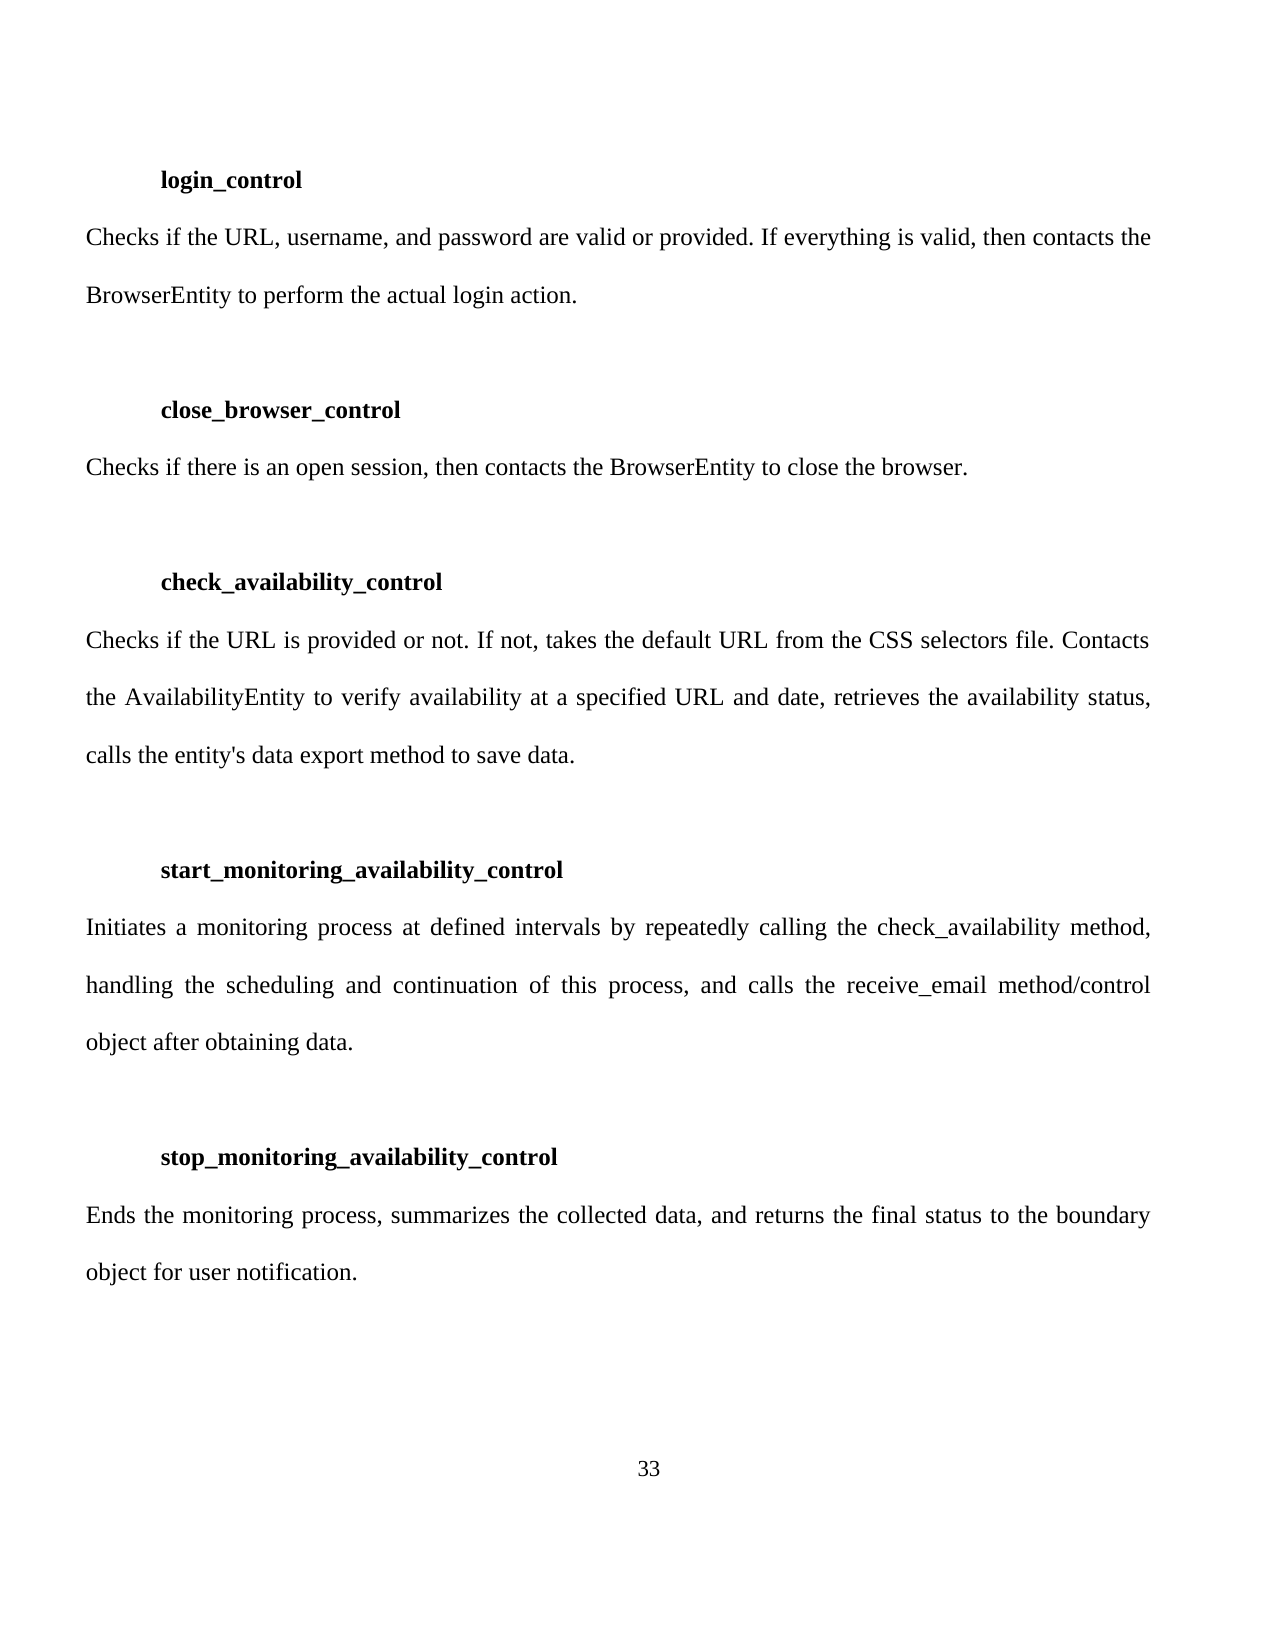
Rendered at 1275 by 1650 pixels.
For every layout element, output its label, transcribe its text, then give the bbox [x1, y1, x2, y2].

text Initiates a monitoring process at defined intervals by repeatedly calling the check_availability method, handling the scheduling and continuation of this process, and calls the receive_email method/control object after obtaining data. [86, 912, 1152, 1056]
text Checks if the URL is provided or not. If not, takes the default URL from the CSS selectors file. Contacts the AvailabilityEntity to verify availability at a specified URL and date, retrieves the availability status, calls the entity's data export method to save data. [86, 625, 1152, 769]
text Checks if there is an open session, then contacts the BrowserEntity to close the browser. [86, 452, 1152, 481]
text Ends the monitoring process, summarizes the collected data, and returns the final status to the boundary object for user notification. [86, 1200, 1152, 1286]
subtitle stop_monitoring_availability_control [161, 1142, 1152, 1171]
text Checks if the URL, username, and password are valid or provided. If everything is valid, then contacts the BrowserEntity to perform the actual login action. [86, 222, 1152, 309]
subtitle start_monitoring_availability_control [161, 855, 1152, 884]
subtitle login_control [161, 165, 1152, 194]
subtitle check_availability_control [161, 567, 1152, 596]
subtitle close_browser_control [161, 395, 1152, 424]
